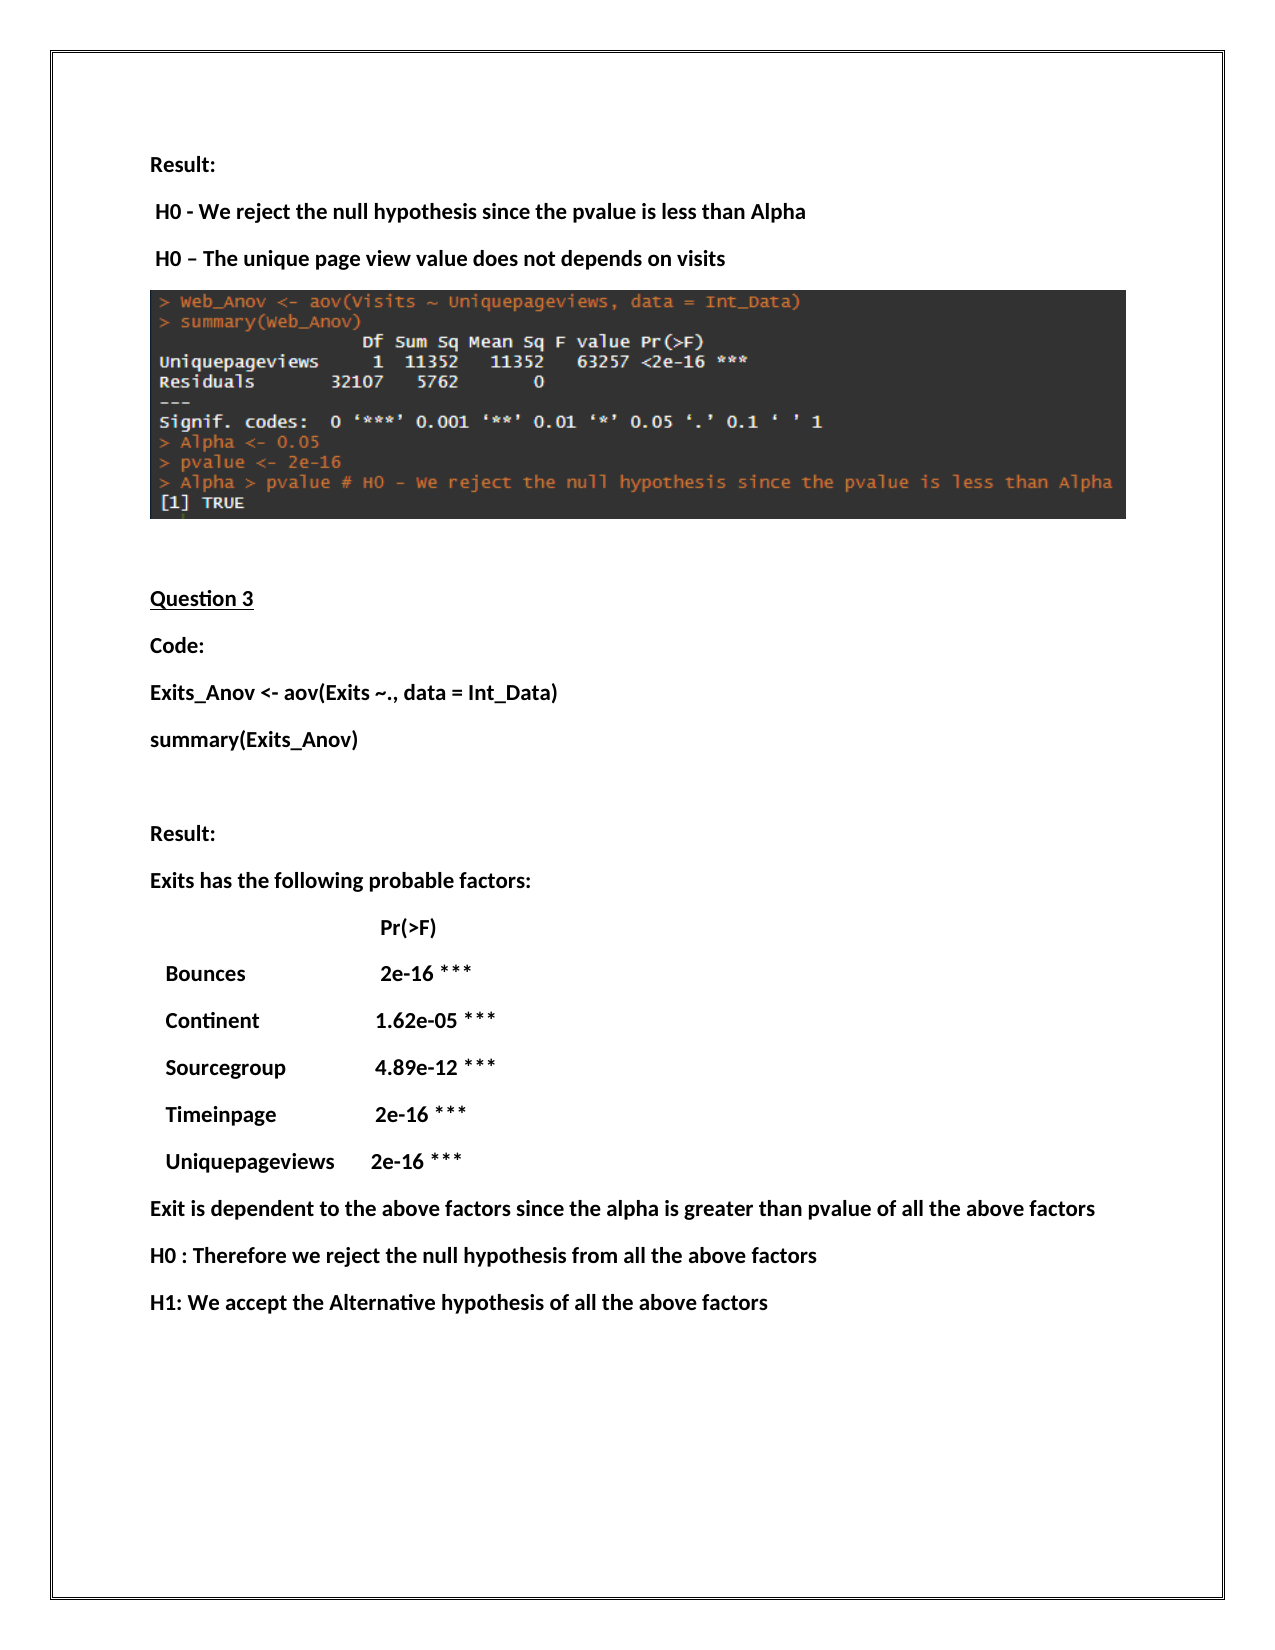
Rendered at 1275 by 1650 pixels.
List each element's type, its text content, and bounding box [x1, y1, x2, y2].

text H1: We accept the Alternative hypothesis of all the above factors [150, 1288, 1125, 1316]
text H0 - We reject the null hypothesis since the pvalue is less than Alpha [150, 197, 1125, 225]
text Bounces 2e-16 *** [150, 959, 1125, 988]
text Exits has the following probable factors: [150, 866, 1125, 894]
text Result: [150, 150, 1125, 178]
text H0 : Therefore we reject the null hypothesis from all the above factors [150, 1241, 1125, 1269]
text Sourcegroup 4.89e-12 *** [150, 1053, 1125, 1081]
text H0 – The unique page view value does not depends on visits [150, 244, 1125, 272]
text Result: [150, 819, 1125, 847]
text Question 3 [150, 584, 1125, 613]
text Pr(>F) [150, 913, 1125, 941]
text Exits_Anov <- aov(Exits ~., data = Int_Data) [150, 678, 1125, 706]
text Continent 1.62e-05 *** [150, 1006, 1125, 1034]
text Code: [150, 631, 1125, 659]
text Timeinpage 2e-16 *** [150, 1100, 1125, 1128]
text summary(Exits_Anov) [150, 725, 1125, 753]
text Uniquepageviews 2e-16 *** [150, 1147, 1125, 1175]
picture [150, 290, 1126, 519]
text Exit is dependent to the above factors since the alpha is greater than pvalue of all the above factors [150, 1194, 1125, 1222]
